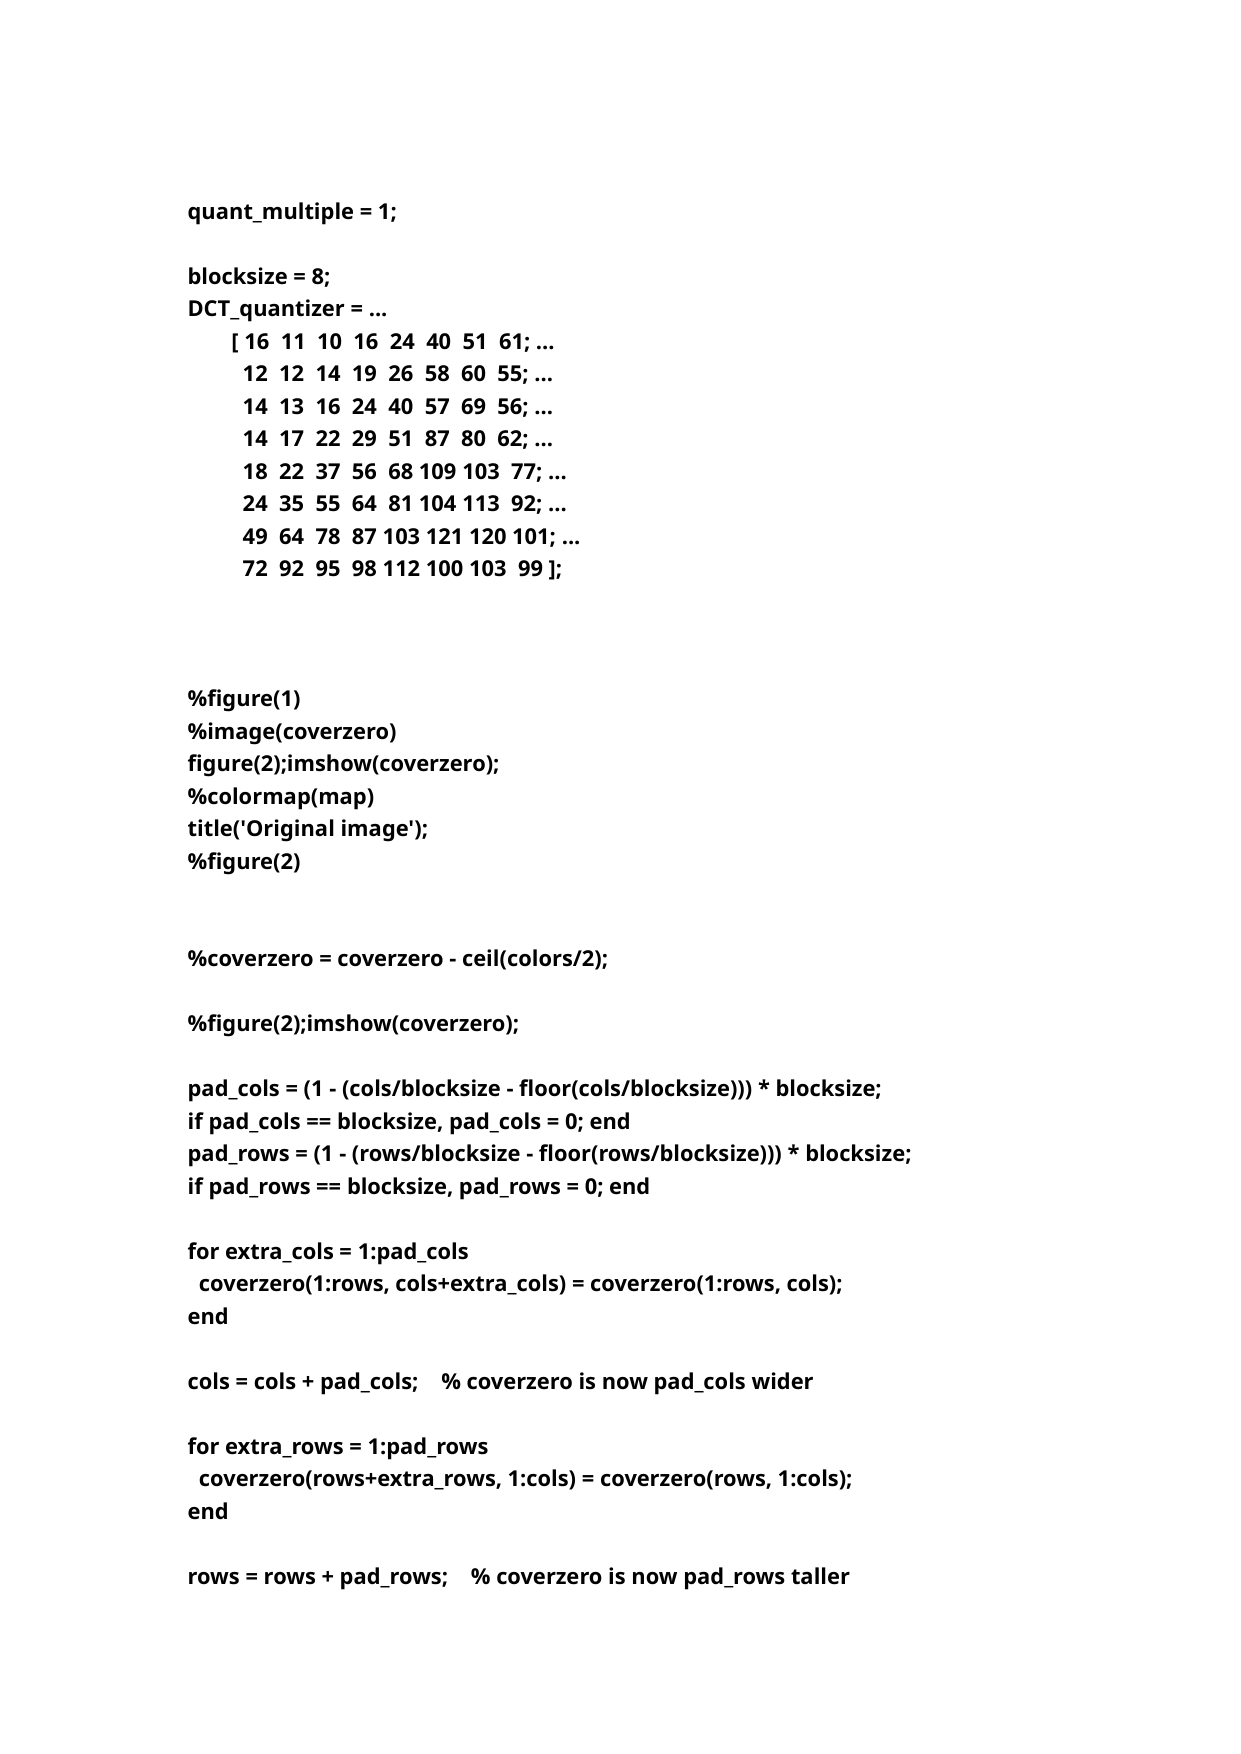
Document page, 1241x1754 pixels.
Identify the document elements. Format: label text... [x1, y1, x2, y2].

text coverzero(rows+extra_rows, 1:cols) = coverzero(rows, 1:cols); [187, 1462, 1053, 1494]
text coverzero(1:rows, cols+extra_cols) = coverzero(1:rows, cols); [187, 1267, 1053, 1299]
text end [187, 1494, 1053, 1527]
text %colormap(map) [187, 779, 1053, 812]
text for extra_cols = 1:pad_cols [187, 1234, 1053, 1267]
text quant_multiple = 1; [187, 194, 1053, 227]
text %figure(2) [187, 844, 1053, 877]
text 72 92 95 98 112 100 103 99 ]; [187, 552, 1053, 584]
text if pad_rows == blocksize, pad_rows = 0; end [187, 1169, 1053, 1202]
text for extra_rows = 1:pad_rows [187, 1429, 1053, 1462]
text blocksize = 8; [187, 259, 1053, 292]
text figure(2);imshow(coverzero); [187, 747, 1053, 779]
text title('Original image'); [187, 812, 1053, 844]
text rows = rows + pad_rows; % coverzero is now pad_rows taller [187, 1559, 1053, 1592]
text %coverzero = coverzero - ceil(colors/2); [187, 942, 1053, 974]
text cols = cols + pad_cols; % coverzero is now pad_cols wider [187, 1364, 1053, 1397]
text 18 22 37 56 68 109 103 77; ... [187, 454, 1053, 487]
text 24 35 55 64 81 104 113 92; ... [187, 487, 1053, 519]
text DCT_quantizer = ... [187, 292, 1053, 324]
text 49 64 78 87 103 121 120 101; ... [187, 519, 1053, 552]
text %figure(1) [187, 682, 1053, 714]
text 14 13 16 24 40 57 69 56; ... [187, 389, 1053, 422]
text pad_cols = (1 - (cols/blocksize - floor(cols/blocksize))) * blocksize; [187, 1072, 1053, 1104]
text [ 16 11 10 16 24 40 51 61; ... [187, 324, 1053, 357]
text pad_rows = (1 - (rows/blocksize - floor(rows/blocksize))) * blocksize; [187, 1137, 1053, 1169]
text end [187, 1299, 1053, 1332]
text if pad_cols == blocksize, pad_cols = 0; end [187, 1104, 1053, 1137]
text 12 12 14 19 26 58 60 55; ... [187, 357, 1053, 389]
text %image(coverzero) [187, 714, 1053, 747]
text %figure(2);imshow(coverzero); [187, 1007, 1053, 1039]
text 14 17 22 29 51 87 80 62; ... [187, 422, 1053, 454]
